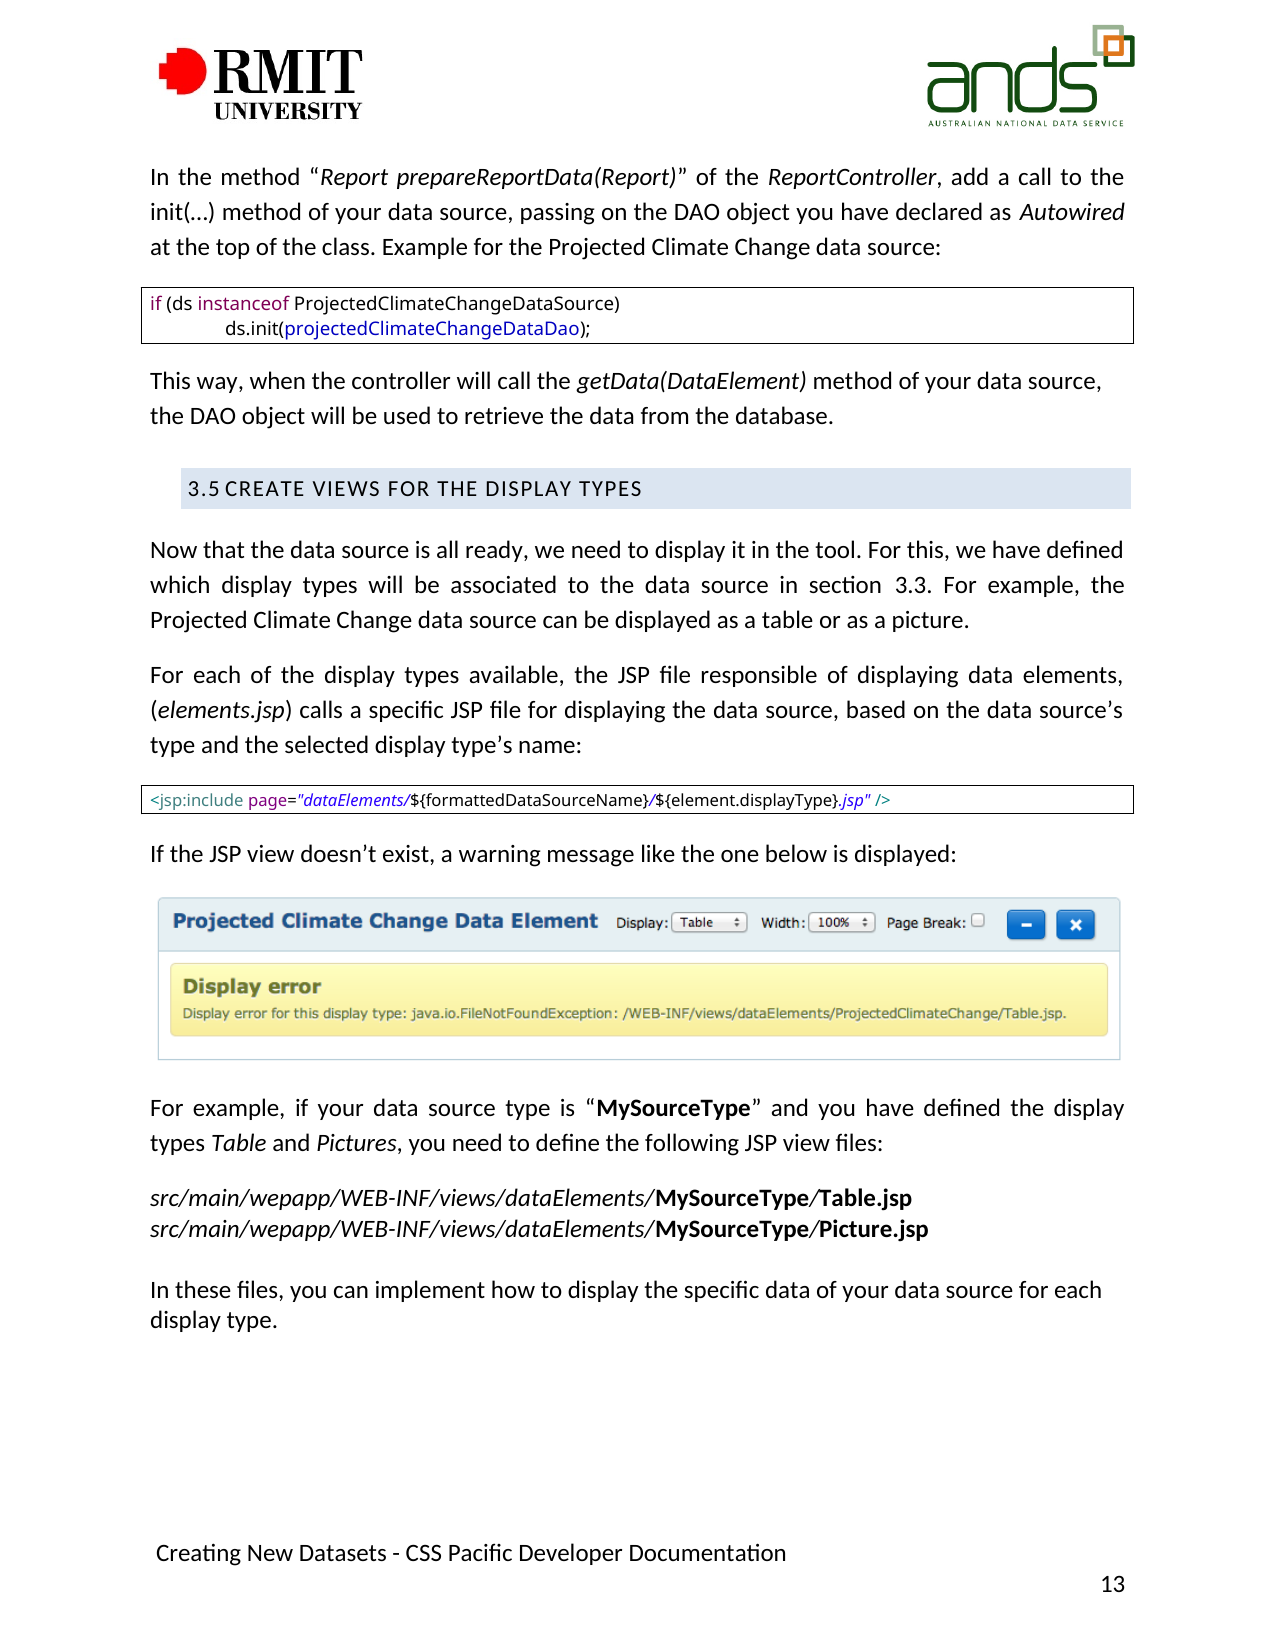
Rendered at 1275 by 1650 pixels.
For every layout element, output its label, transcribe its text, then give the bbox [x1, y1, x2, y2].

text Now that the data source is all ready, we need to display it in the tool. For this, we have defined which display types will be associated to the data source in section 3.3. For example, the Projected Climate Change data source can be displayed as a table or as a picture. [150, 534, 1125, 634]
text This way, when the controller will call the getData(DataElement) method of your data source, the DAO object will be used to retrieve the data from the database. [150, 365, 1125, 430]
text src/main/wepapp/WEB-INF/views/dataElements/MySourceType/Picture.jsp [150, 1213, 1125, 1244]
text if (ds instanceof ProjectedClimateChangeDataSource) [142, 288, 1133, 312]
text In the method “Report prepareReportData(Report)” of the ReportController, add a call to the init(…) method of your data source, passing on the DAO object you have declared as Autowired at the top of the class. Example for the Projected Climate Change data source: [150, 161, 1125, 261]
text If the JSP view doesn’t exist, a warning message like the one below is displayed: [150, 838, 1125, 869]
text In these files, you can implement how to display the specific data of your data source for each display type. [150, 1274, 1125, 1335]
picture [150, 894, 1125, 1067]
text ds.init(projectedClimateChangeDataDao); [142, 312, 1133, 343]
text For example, if your data source type is “MySourceType” and you have defined the display types Table and Pictures, you need to define the following JSP view files: [150, 1092, 1125, 1157]
picture [150, 0, 1193, 149]
text <jsp:include page="dataElements/${formattedDataSourceName}/${element.displayType}.jsp" /> [142, 786, 1133, 813]
text For each of the display types available, the JSP file responsible of displaying data elements, (elements.jsp) calls a specific JSP file for displaying the data source, based on the data source’s type and the selected display type’s name: [150, 659, 1125, 760]
text src/main/wepapp/WEB-INF/views/dataElements/MySourceType/Table.jsp [150, 1183, 1125, 1213]
subtitle Create Views for the display types [188, 475, 1125, 502]
